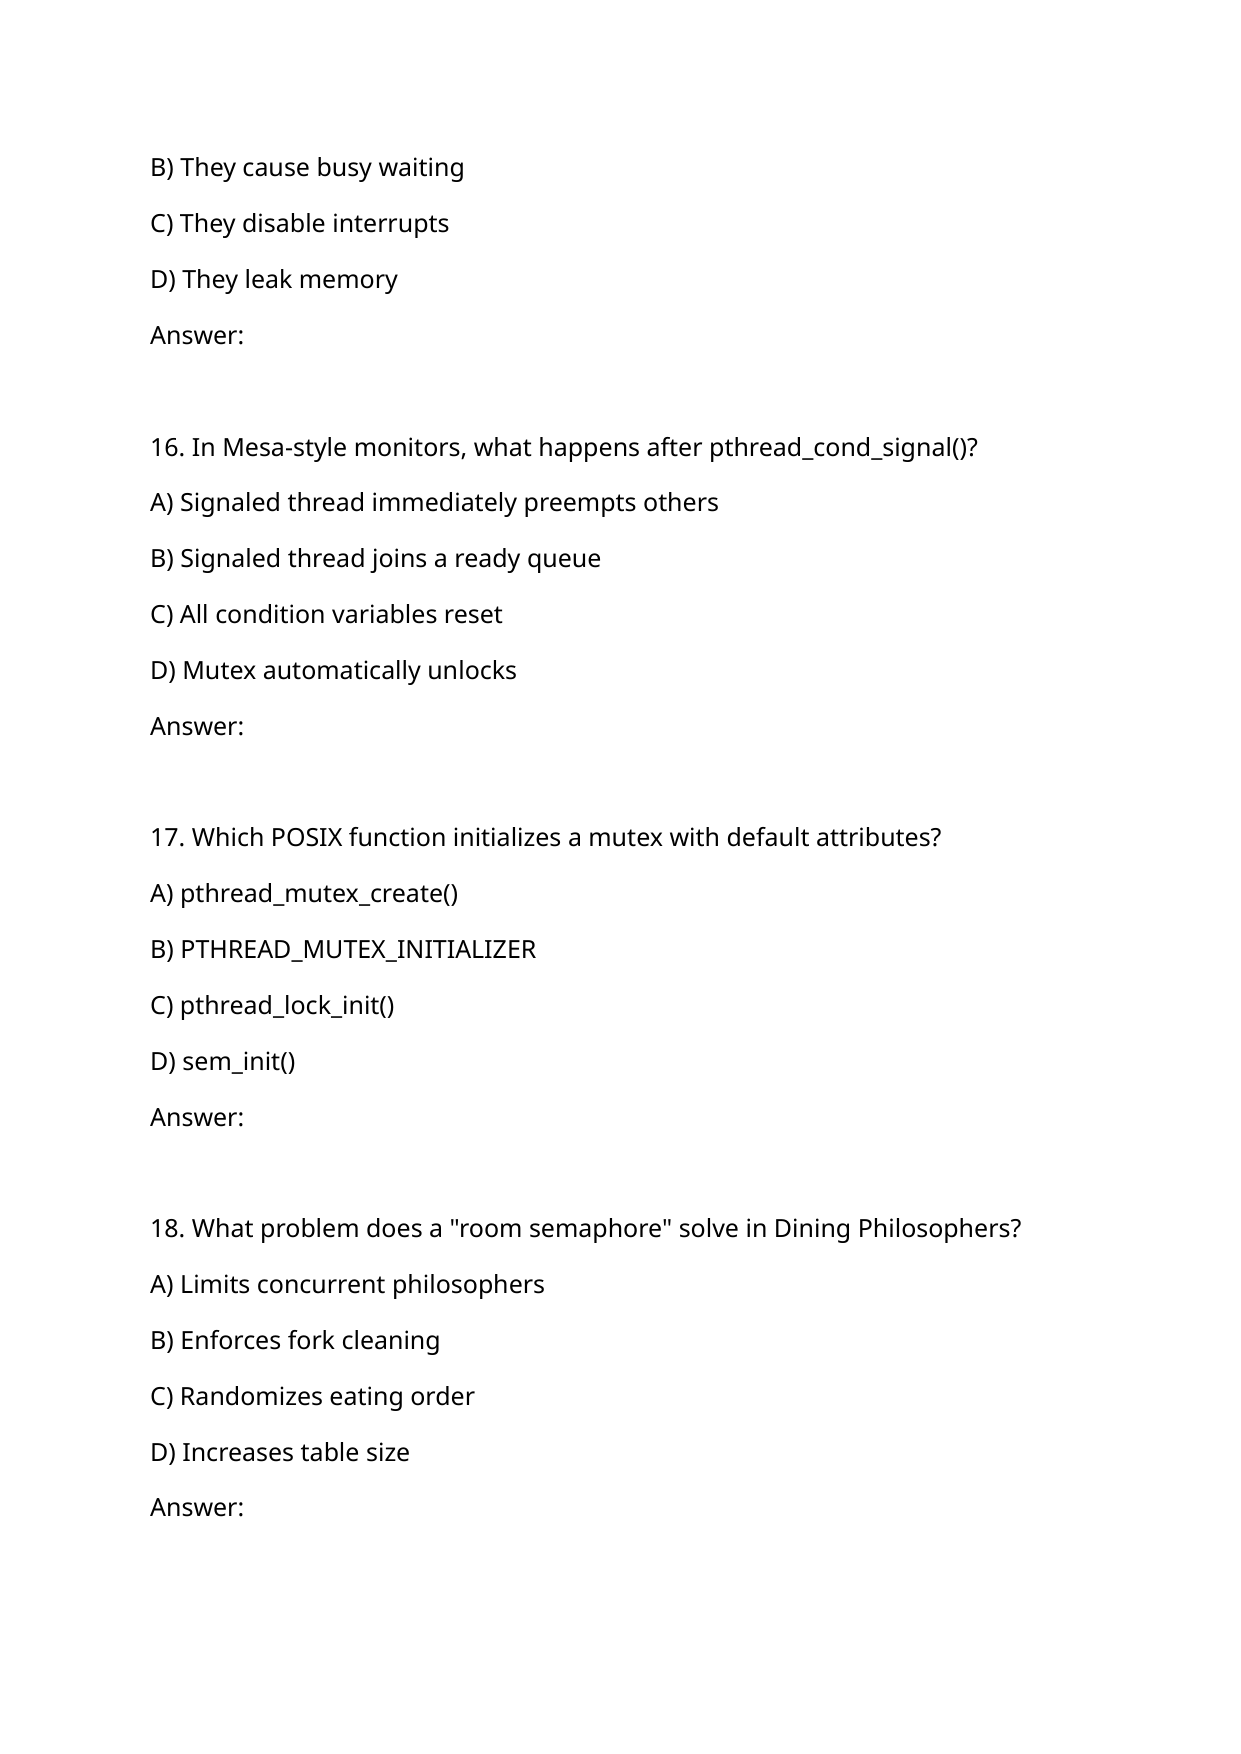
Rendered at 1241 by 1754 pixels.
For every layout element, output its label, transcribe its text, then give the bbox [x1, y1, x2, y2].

text C) They disable interrupts [150, 206, 1090, 240]
text A) Limits concurrent philosophers [150, 1267, 1090, 1301]
text A) pthread_mutex_create() [150, 876, 1090, 910]
text Answer: [150, 317, 1090, 352]
text Answer: [150, 708, 1090, 742]
text B) Signaled thread joins a ready queue [150, 541, 1090, 575]
text C) Randomizes eating order [150, 1378, 1090, 1412]
text B) PTHREAD_MUTEX_INITIALIZER [150, 932, 1090, 966]
text Answer: [150, 1490, 1090, 1524]
text D) They leak memory [150, 262, 1090, 296]
text B) Enforces fork cleaning [150, 1322, 1090, 1357]
text C) pthread_lock_init() [150, 987, 1090, 1022]
text Answer: [150, 1099, 1090, 1133]
text C) All condition variables reset [150, 597, 1090, 631]
text 17. Which POSIX function initializes a mutex with default attributes? [150, 820, 1090, 854]
text D) Mutex automatically unlocks [150, 652, 1090, 687]
text B) They cause busy waiting [150, 150, 1090, 184]
text 16. In Mesa-style monitors, what happens after pthread_cond_signal()? [150, 429, 1090, 463]
text D) Increases table size [150, 1434, 1090, 1468]
text A) Signaled thread immediately preempts others [150, 485, 1090, 519]
text 18. What problem does a "room semaphore" solve in Dining Philosophers? [150, 1211, 1090, 1245]
text D) sem_init() [150, 1043, 1090, 1077]
